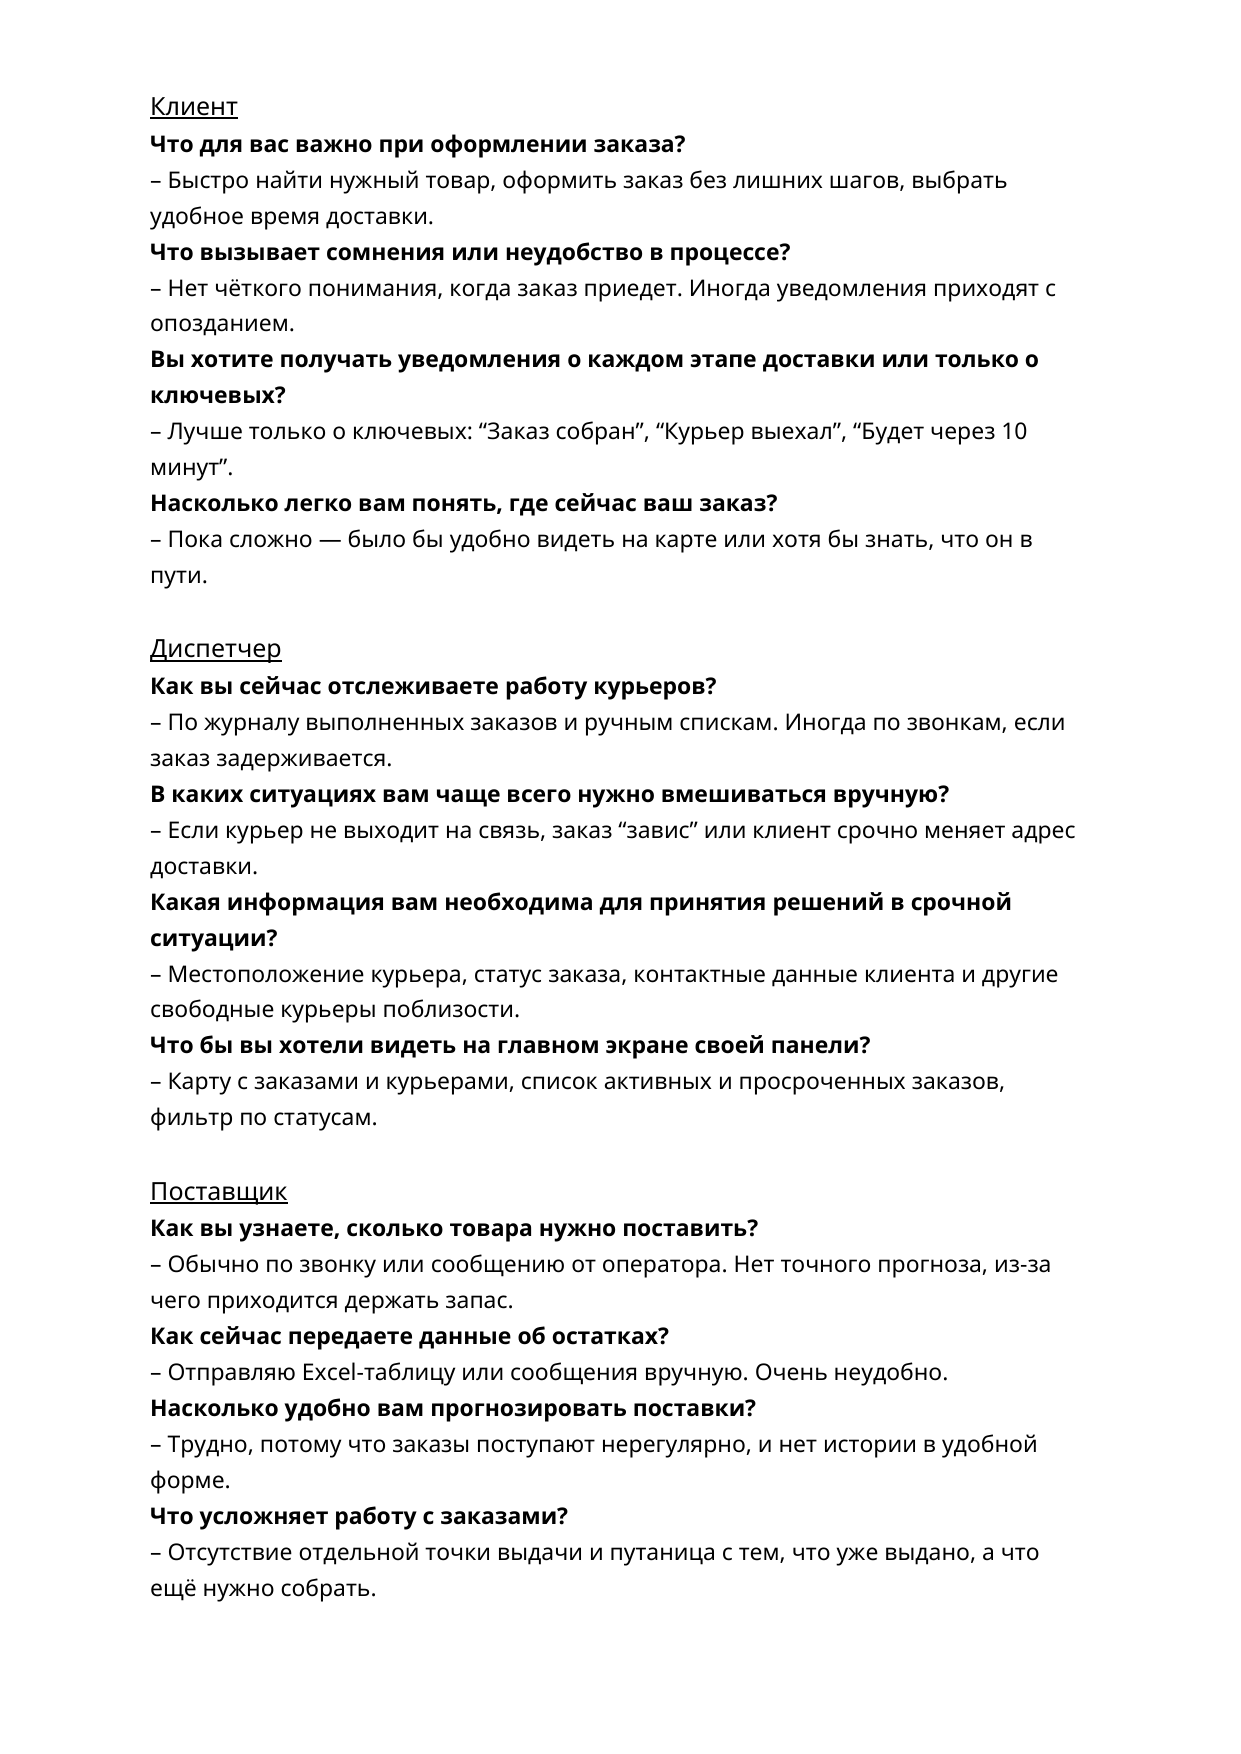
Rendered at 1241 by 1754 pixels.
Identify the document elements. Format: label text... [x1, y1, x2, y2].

text – Если курьер не выходит на связь, заказ “завис” или клиент срочно меняет адрес доставки. [150, 814, 1090, 881]
text – Нет чёткого понимания, когда заказ приедет. Иногда уведомления приходят с опозданием. [150, 271, 1090, 339]
text Какая информация вам необходима для принятия решений в срочной ситуации? [150, 886, 1090, 953]
text – Пока сложно — было бы удобно видеть на карте или хотя бы знать, что он в пути. [150, 523, 1090, 590]
text – По журналу выполненных заказов и ручным спискам. Иногда по звонкам, если заказ задерживается. [150, 706, 1090, 773]
text В каких ситуациях вам чаще всего нужно вмешиваться вручную? [150, 778, 1090, 809]
text Что усложняет работу с заказами? [150, 1500, 1090, 1531]
text Что вызывает сомнения или неудобство в процессе? [150, 236, 1090, 267]
text Как вы сейчас отслеживаете работу курьеров? [150, 670, 1090, 701]
text – Трудно, потому что заказы поступают нерегулярно, и нет истории в удобной форме. [150, 1428, 1090, 1495]
text – Быстро найти нужный товар, оформить заказ без лишних шагов, выбрать удобное время доставки. [150, 164, 1090, 231]
text – Местоположение курьера, статус заказа, контактные данные клиента и другие свободные курьеры поблизости. [150, 957, 1090, 1025]
text Насколько удобно вам прогнозировать поставки? [150, 1392, 1090, 1423]
text Диспетчер [150, 631, 1090, 665]
text Вы хотите получать уведомления о каждом этапе доставки или только о ключевых? [150, 343, 1090, 411]
text Поставщик [150, 1173, 1090, 1207]
text – Карту с заказами и курьерами, список активных и просроченных заказов, фильтр по статусам. [150, 1065, 1090, 1132]
text – Отправляю Excel-таблицу или сообщения вручную. Очень неудобно. [150, 1356, 1090, 1387]
text – Обычно по звонку или сообщению от оператора. Нет точного прогноза, из-за чего приходится держать запас. [150, 1248, 1090, 1315]
text – Лучше только о ключевых: “Заказ собран”, “Курьер выехал”, “Будет через 10 минут”. [150, 415, 1090, 482]
text Как вы узнаете, сколько товара нужно поставить? [150, 1212, 1090, 1243]
text Что для вас важно при оформлении заказа? [150, 128, 1090, 159]
text – Отсутствие отдельной точки выдачи и путаница с тем, что уже выдано, а что ещё нужно собрать. [150, 1536, 1090, 1603]
text Насколько легко вам понять, где сейчас ваш заказ? [150, 487, 1090, 518]
text Как сейчас передаете данные об остатках? [150, 1320, 1090, 1351]
text Что бы вы хотели видеть на главном экране своей панели? [150, 1029, 1090, 1061]
text Клиент [150, 88, 1090, 123]
